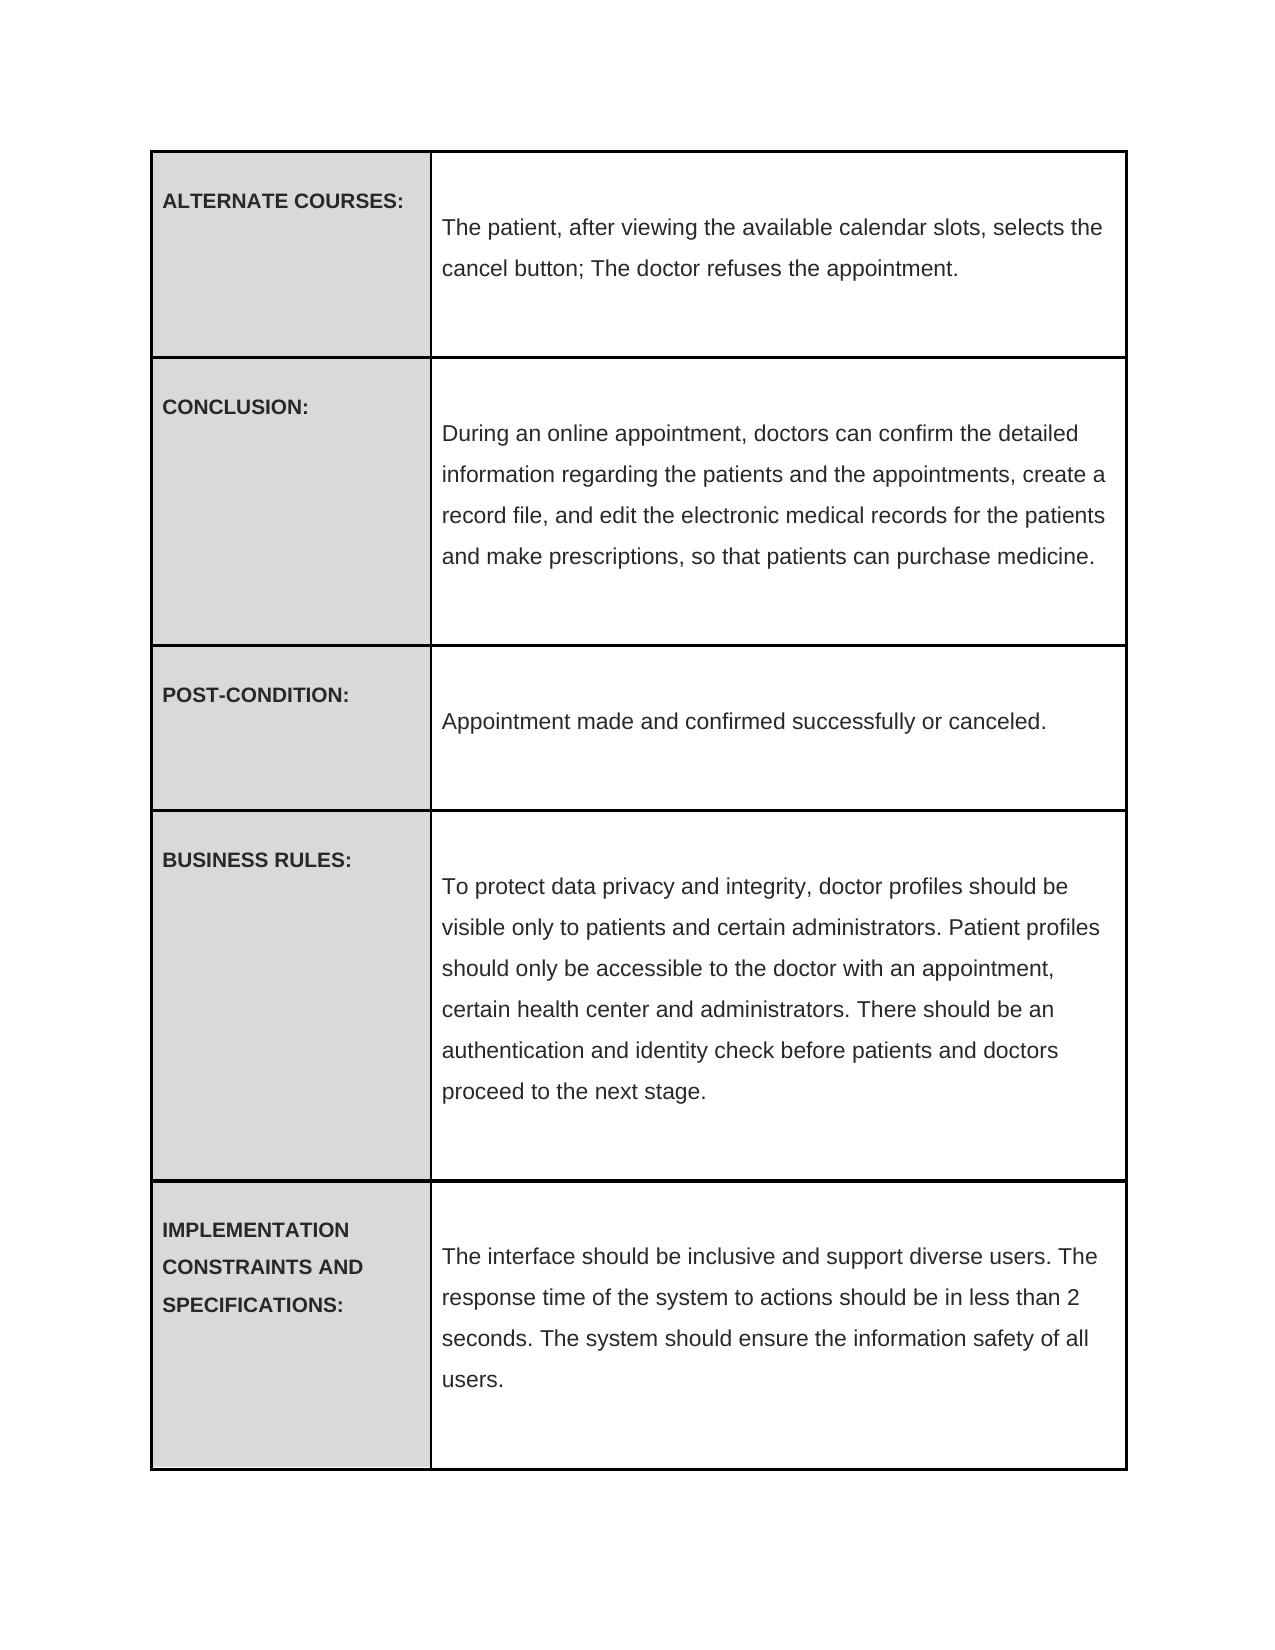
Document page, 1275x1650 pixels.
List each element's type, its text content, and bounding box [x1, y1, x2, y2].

table_cell The interface should be inclusive and support diverse users. The response time of the system to actions should be in less than 2 seconds. The system should ensure the information safety of all users. [432, 1183, 1125, 1467]
table_cell Appointment made and confirmed successfully or canceled. [432, 647, 1125, 809]
table_cell ALTERNATE COURSES: [153, 153, 430, 356]
table_cell During an online appointment, doctors can confirm the detailed information regarding the patients and the appointments, create a record file, and edit the electronic medical records for the patients and make prescriptions, so that patients can purchase medicine. [432, 359, 1125, 644]
table_cell IMPLEMENTATION CONSTRAINTS AND SPECIFICATIONS: [153, 1183, 430, 1467]
table_cell POST-CONDITION: [153, 647, 430, 809]
table_cell To protect data privacy and integrity, doctor profiles should be visible only to patients and certain administrators. Patient profiles should only be accessible to the doctor with an appointment, certain health center and administrators. There should be an authentication and identity check before patients and doctors proceed to the next stage. [432, 812, 1125, 1179]
table_cell CONCLUSION: [153, 359, 430, 644]
table_cell BUSINESS RULES: [153, 812, 430, 1179]
table_cell The patient, after viewing the available calendar slots, selects the cancel button; The doctor refuses the appointment. [432, 153, 1125, 356]
